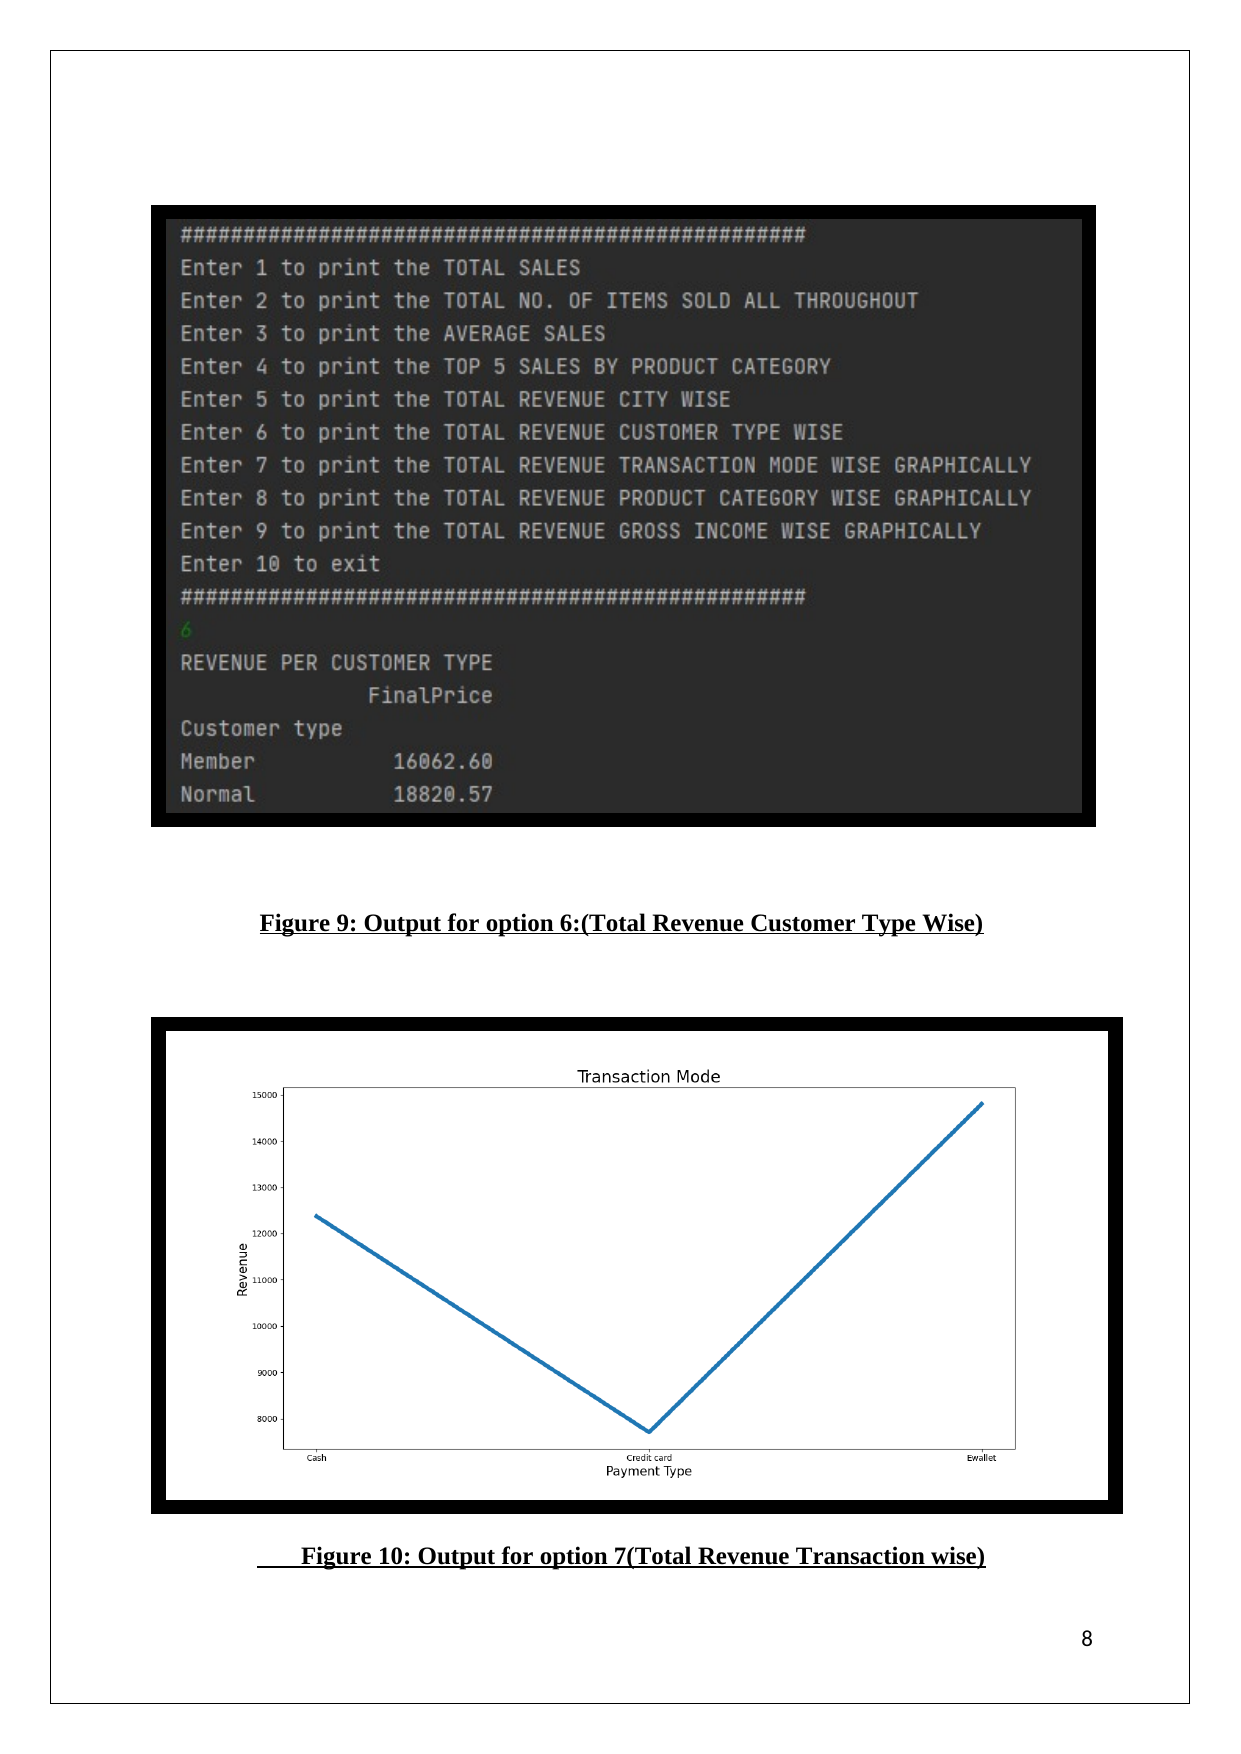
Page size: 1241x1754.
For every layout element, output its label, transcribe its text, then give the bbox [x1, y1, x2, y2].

text Figure 9: Output for option 6:(Total Revenue Customer Type Wise) [150, 908, 1093, 937]
picture [166, 1031, 1108, 1500]
picture [166, 219, 1082, 813]
text Figure 10: Output for option 7(Total Revenue Transaction wise) [150, 1541, 1093, 1570]
